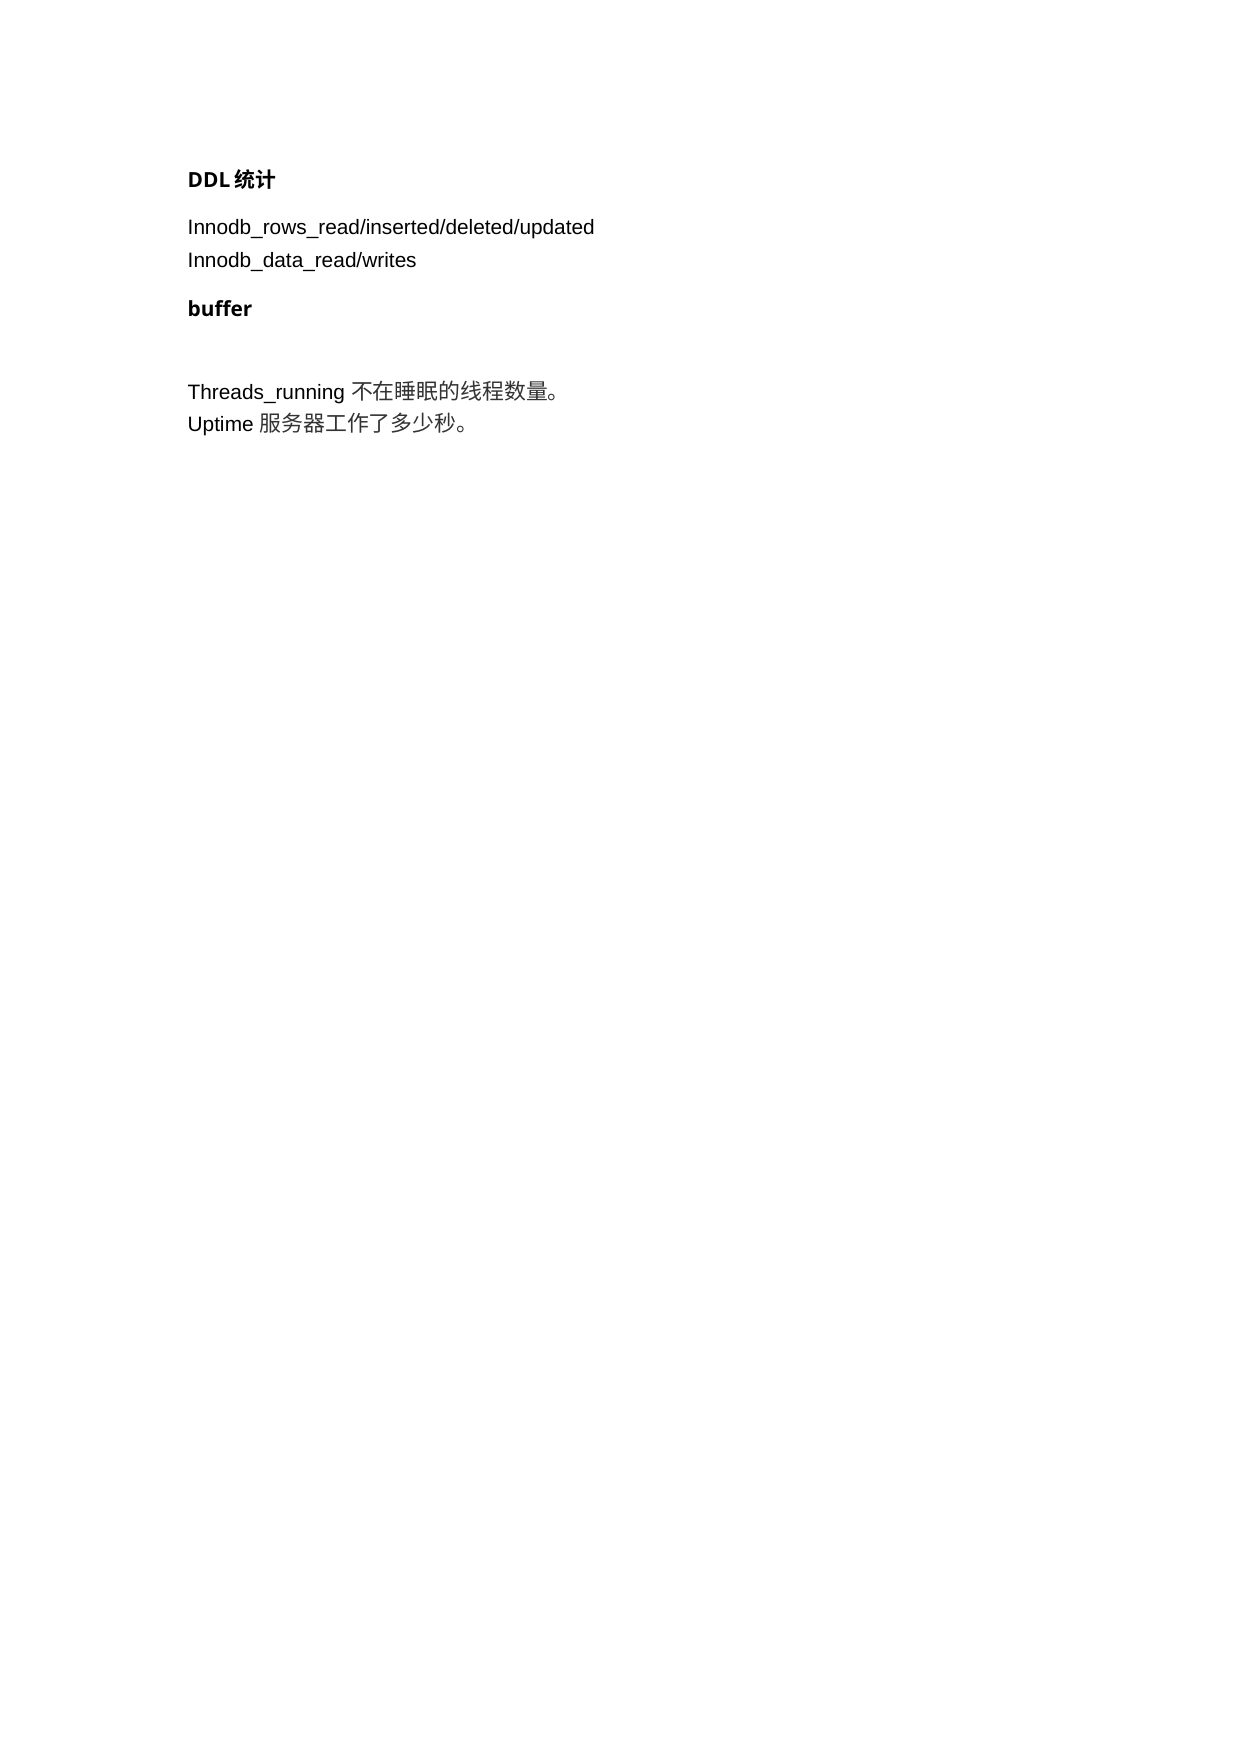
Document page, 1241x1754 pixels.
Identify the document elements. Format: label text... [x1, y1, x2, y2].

text Innodb_data_read/writes [187, 243, 1053, 276]
text Innodb_rows_read/inserted/deleted/updated [187, 211, 1053, 243]
text DDL统计 [187, 162, 1053, 194]
text Threads_running 不在睡眠的线程数量。 Uptime 服务器工作了多少秒。 [187, 373, 1053, 438]
text buffer [187, 292, 1053, 324]
